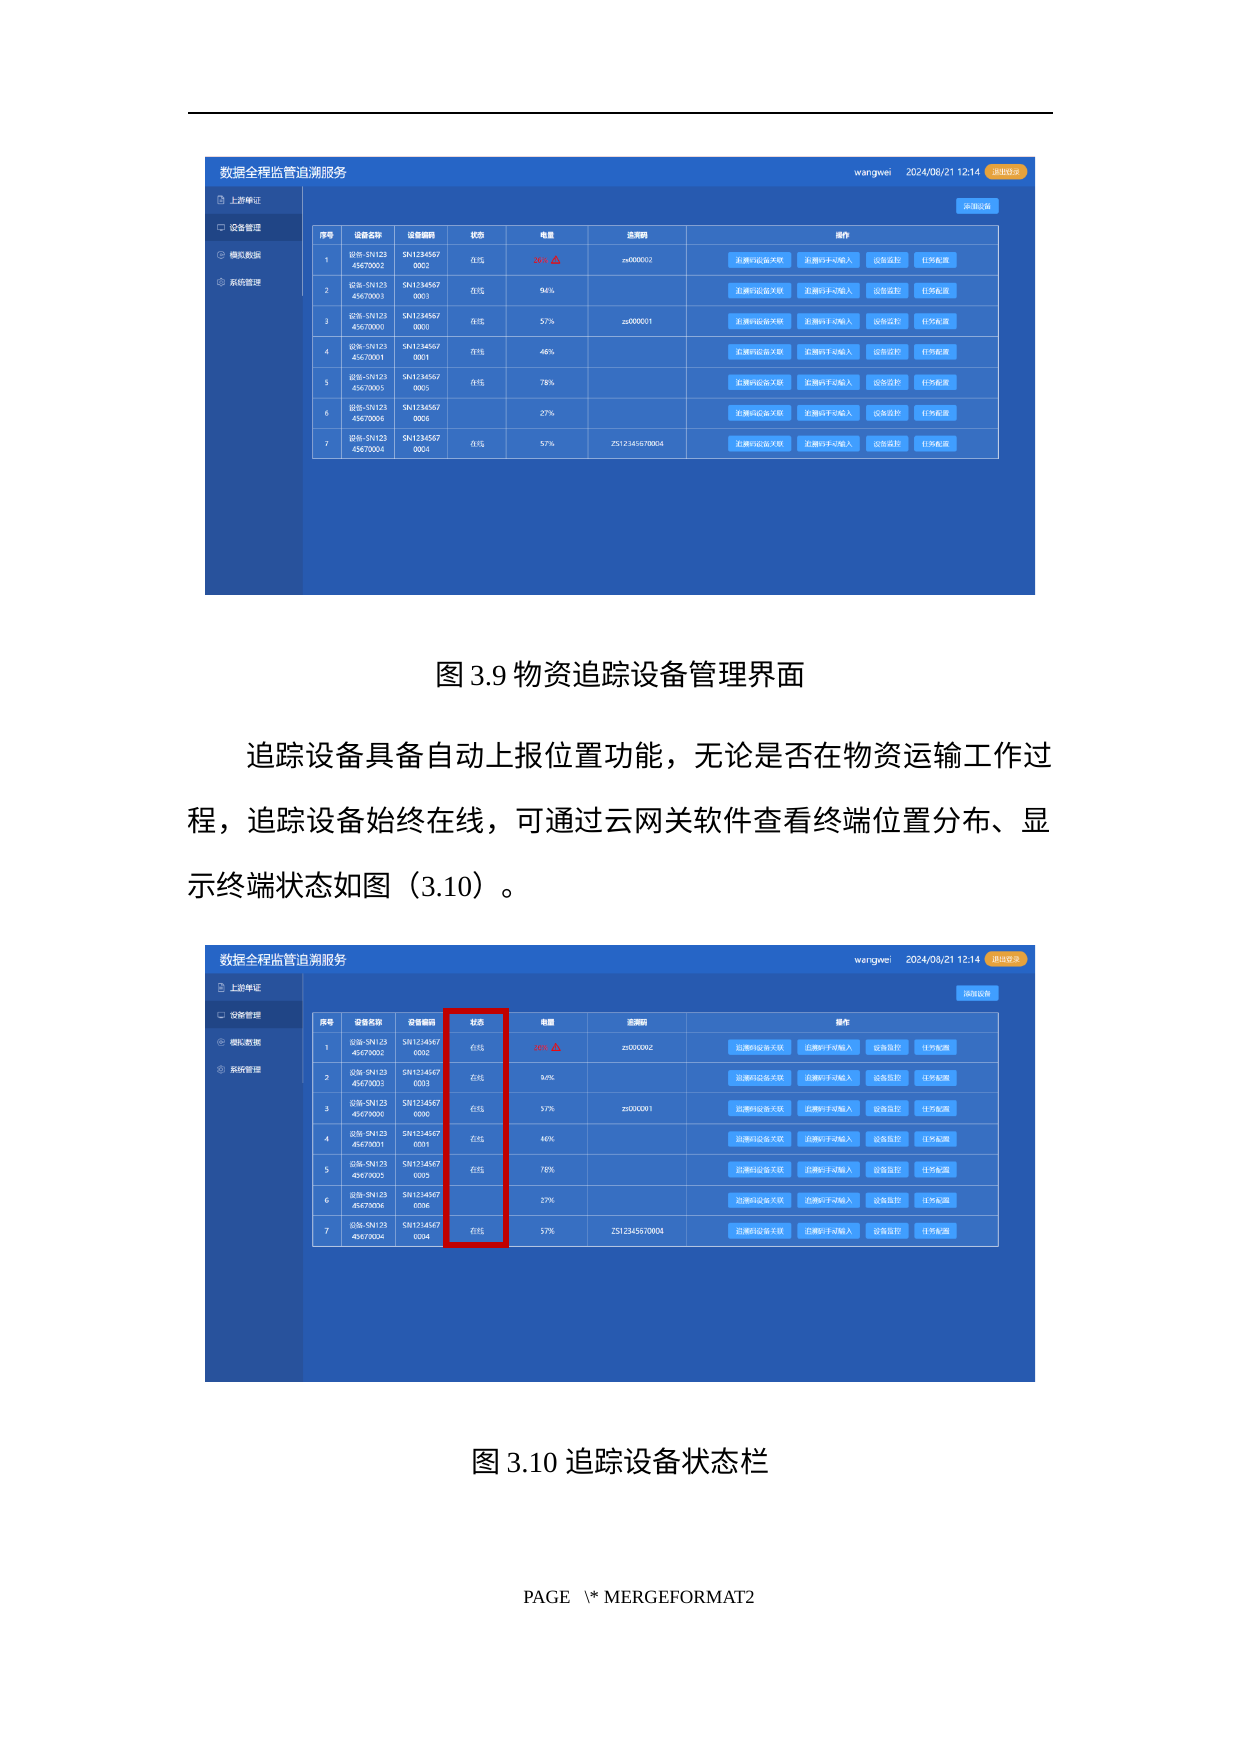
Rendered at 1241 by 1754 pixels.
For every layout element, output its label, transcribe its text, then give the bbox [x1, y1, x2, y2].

picture [205, 156, 1036, 595]
text 追踪设备具备自动上报位置功能，无论是否在物资运输工作过程，追踪设备始终在线，可通过云网关软件查看终端位置分布、显示终端状态如图（3.10）。 [187, 722, 1053, 917]
picture [205, 945, 1036, 1382]
text 图3.10 追踪设备状态栏 [187, 1427, 1053, 1492]
text 图3.9 物资追踪设备管理界面 [187, 640, 1053, 705]
